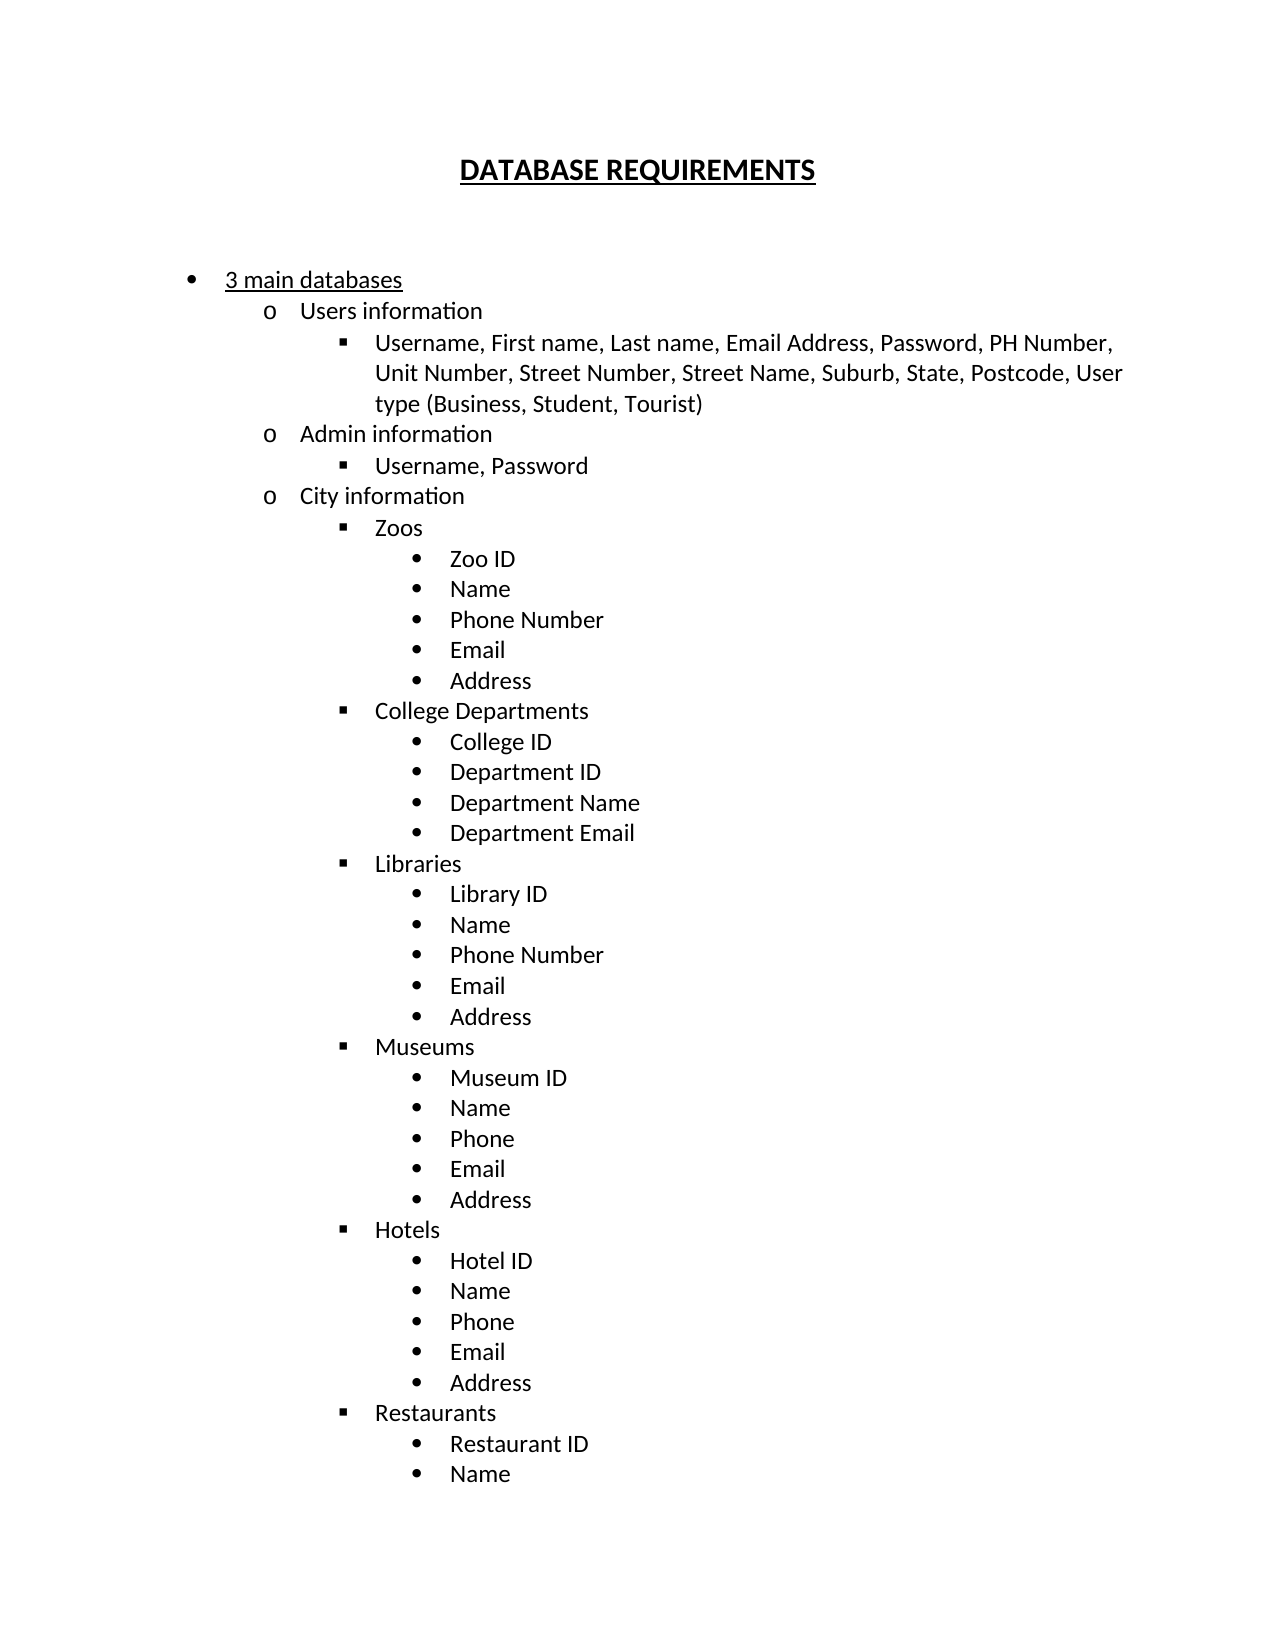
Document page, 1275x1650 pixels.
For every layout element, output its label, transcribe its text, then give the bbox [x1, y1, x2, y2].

list Restaurants [337, 1397, 1125, 1428]
list Department Name [412, 787, 1125, 817]
list Name [412, 1275, 1125, 1306]
list Email [412, 970, 1125, 1001]
list Museum ID [412, 1062, 1125, 1092]
list Phone Number [412, 939, 1125, 970]
list Library ID [412, 878, 1125, 909]
list 3 main databases [187, 264, 1125, 295]
list Address [412, 665, 1125, 695]
list Username, First name, Last name, Email Address, Password, PH Number, Unit Number, Street Number, Street Name, Suburb, State, Postcode, User type (Business, Student, Tourist) [337, 327, 1125, 418]
list Address [412, 1184, 1125, 1214]
list Name [412, 573, 1125, 604]
list Department Email [412, 817, 1125, 848]
list Hotels [337, 1214, 1125, 1245]
list Phone Number [412, 604, 1125, 634]
list Email [412, 1336, 1125, 1367]
list Users information [262, 295, 1125, 327]
list Username, Password [337, 450, 1125, 481]
list Name [412, 1092, 1125, 1123]
list Phone [412, 1123, 1125, 1153]
list Zoos [337, 512, 1125, 543]
list Admin information [262, 418, 1125, 450]
text DATABASE REQUIREMENTS [150, 150, 1125, 188]
list Libraries [337, 848, 1125, 878]
list City information [262, 481, 1125, 512]
list Zoo ID [412, 543, 1125, 573]
list Restaurant ID [412, 1428, 1125, 1458]
list Name [412, 1458, 1125, 1489]
list Email [412, 1153, 1125, 1184]
list College Departments [337, 695, 1125, 726]
list Phone [412, 1306, 1125, 1336]
list Address [412, 1001, 1125, 1031]
list Museums [337, 1031, 1125, 1062]
list Name [412, 909, 1125, 939]
list Department ID [412, 756, 1125, 787]
list Hotel ID [412, 1245, 1125, 1275]
list Email [412, 634, 1125, 665]
list College ID [412, 726, 1125, 756]
list Address [412, 1367, 1125, 1397]
